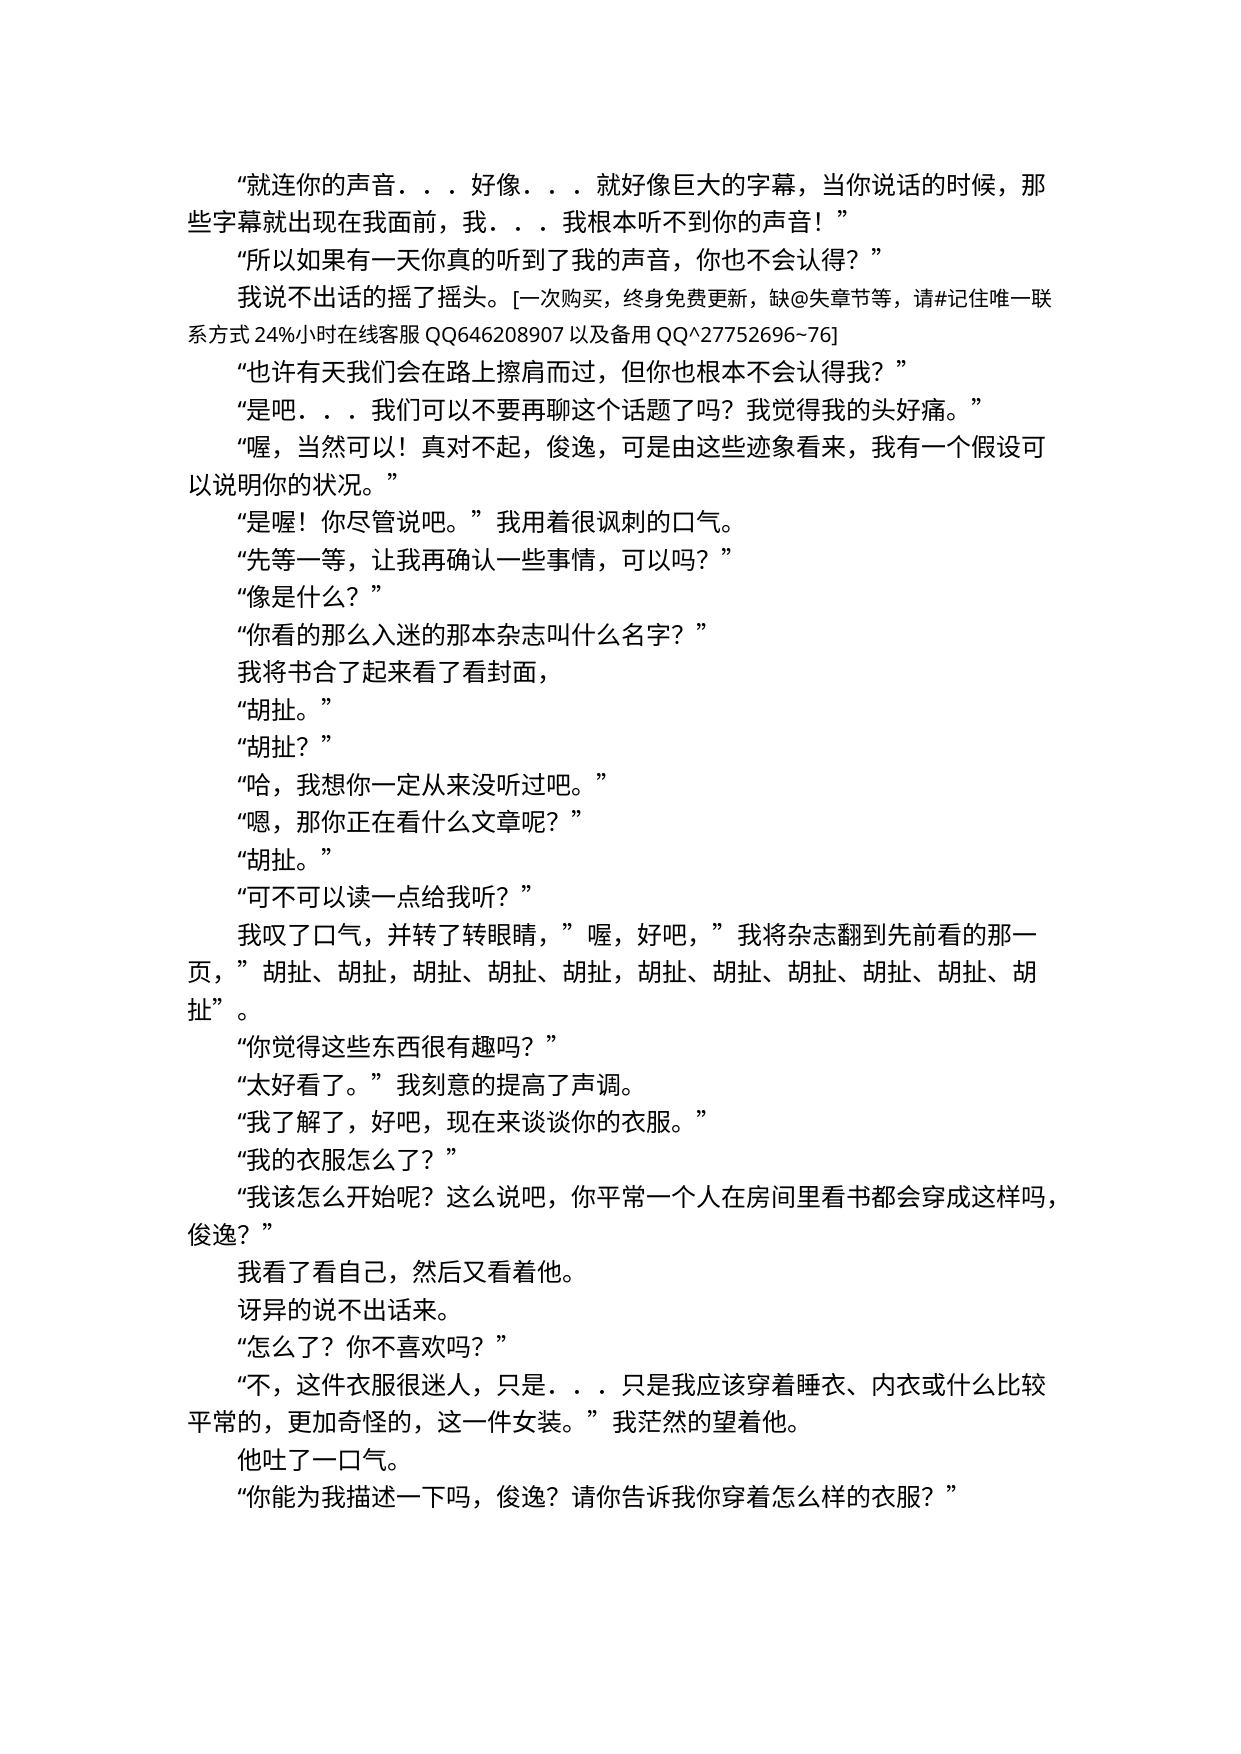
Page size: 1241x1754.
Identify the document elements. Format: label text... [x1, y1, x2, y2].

text “我了解了，好吧，现在来谈谈你的衣服。” [187, 1102, 1053, 1139]
text 我将书合了起来看了看封面， [187, 652, 1053, 689]
text “哈，我想你一定从来没听过吧。” [187, 764, 1053, 802]
text “我该怎么开始呢？这么说吧，你平常一个人在房间里看书都会穿成这样吗，俊逸？” [187, 1177, 1053, 1252]
text 我说不出话的摇了摇头。[一次购买，终身免费更新，缺@失章节等，请#记住唯一联系方式24%小时在线客服QQ646208907以及备用QQ^27752696~76] [187, 277, 1053, 352]
text 他吐了一口气。 [187, 1439, 1053, 1477]
text “可不可以读一点给我听？” [187, 877, 1053, 914]
text “嗯，那你正在看什么文章呢？” [187, 802, 1053, 839]
text 我看了看自己，然后又看着他。 [187, 1252, 1053, 1289]
text “你能为我描述一下吗，俊逸？请你告诉我你穿着怎么样的衣服？” [187, 1477, 1053, 1514]
text 讶异的说不出话来。 [187, 1289, 1053, 1327]
text “也许有天我们会在路上擦肩而过，但你也根本不会认得我？” [187, 352, 1053, 389]
text “你觉得这些东西很有趣吗？” [187, 1027, 1053, 1064]
text “胡扯。” [187, 839, 1053, 877]
text “不，这件衣服很迷人，只是．．．只是我应该穿着睡衣、内衣或什么比较平常的，更加奇怪的，这一件女装。”我茫然的望着他。 [187, 1364, 1053, 1439]
text “你看的那么入迷的那本杂志叫什么名字？” [187, 614, 1053, 652]
text “喔，当然可以！真对不起，俊逸，可是由这些迹象看来，我有一个假设可以说明你的状况。” [187, 427, 1053, 502]
text “是吧．．．我们可以不要再聊这个话题了吗？我觉得我的头好痛。” [187, 389, 1053, 427]
text “像是什么？” [187, 577, 1053, 614]
text “胡扯？” [187, 727, 1053, 764]
text “我的衣服怎么了？” [187, 1139, 1053, 1177]
text “怎么了？你不喜欢吗？” [187, 1327, 1053, 1364]
text “胡扯。” [187, 689, 1053, 727]
text “就连你的声音．．．好像．．．就好像巨大的字幕，当你说话的时候，那些字幕就出现在我面前，我．．．我根本听不到你的声音！” [187, 164, 1053, 239]
text “太好看了。”我刻意的提高了声调。 [187, 1064, 1053, 1102]
text “先等一等，让我再确认一些事情，可以吗？” [187, 539, 1053, 577]
text “所以如果有一天你真的听到了我的声音，你也不会认得？” [187, 239, 1053, 277]
text “是喔！你尽管说吧。”我用着很讽刺的口气。 [187, 502, 1053, 539]
text 我叹了口气，并转了转眼睛，”喔，好吧，”我将杂志翻到先前看的那一页，”胡扯、胡扯，胡扯、胡扯、胡扯，胡扯、胡扯、胡扯、胡扯、胡扯、胡扯”。 [187, 914, 1053, 1027]
